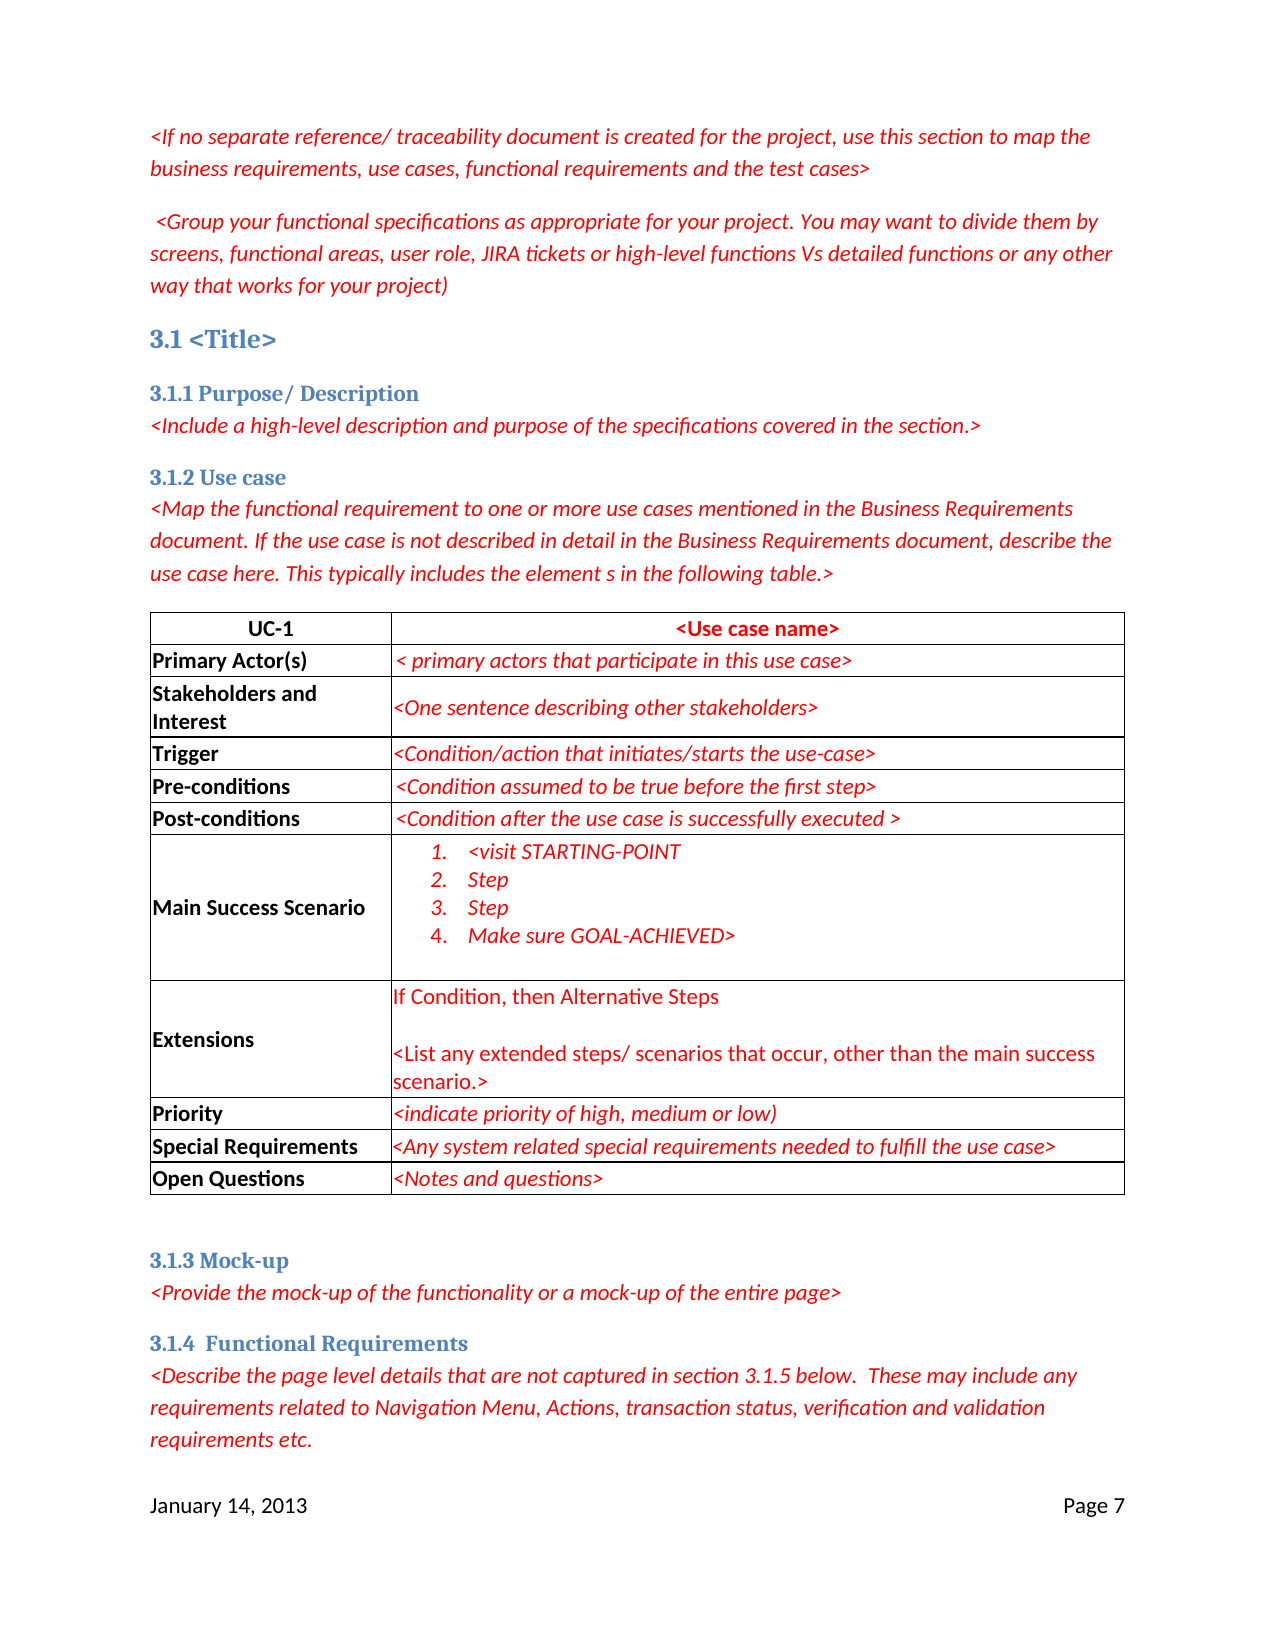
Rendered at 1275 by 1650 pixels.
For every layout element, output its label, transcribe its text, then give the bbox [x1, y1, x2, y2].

table_cell Main Success Scenario [151, 835, 391, 979]
table_cell Stakeholders and Interest [151, 677, 391, 736]
table_cell Open Questions [151, 1163, 391, 1193]
table_cell <Condition/action that initiates/starts the use-case> [392, 738, 1124, 769]
table_cell Special Requirements [151, 1130, 391, 1161]
table_cell <indicate priority of high, medium or low) [392, 1098, 1124, 1129]
table_cell <Condition after the use case is successfully executed > [392, 803, 1124, 834]
table_cell <visit STARTING-POINT Step Step Make sure GOAL-ACHIEVED> [392, 835, 1124, 979]
table_cell Trigger [151, 738, 391, 769]
subtitle 3.1.2 Use case [150, 464, 1125, 491]
text <Provide the mock-up of the functionality or a mock-up of the entire page> [150, 1278, 1125, 1306]
text <Group your functional specifications as appropriate for your project. You may want to divide them by screens, functional areas, user role, JIRA tickets or high-level functions Vs detailed functions or any other way that works for your project) [150, 207, 1125, 299]
subtitle 3.1 <Title> [150, 324, 1125, 356]
table_cell <Any system related special requirements needed to fulfill the use case> [392, 1130, 1124, 1161]
table_cell Primary Actor(s) [151, 645, 391, 676]
table_cell <One sentence describing other stakeholders> [392, 677, 1124, 736]
subtitle 3.1.4 Functional Requirements [150, 1331, 1125, 1357]
text <If no separate reference/ traceability document is created for the project, use this section to map the business requirements, use cases, functional requirements and the test cases> [150, 122, 1125, 182]
table_cell Priority [151, 1098, 391, 1129]
table_cell < primary actors that participate in this use case> [392, 645, 1124, 676]
table_header <Use case name> [392, 613, 1124, 644]
subtitle 3.1.3 Mock-up [150, 1248, 1125, 1274]
table_header UC-1 [151, 613, 391, 644]
table_cell Pre-conditions [151, 770, 391, 802]
table_cell Extensions [151, 981, 391, 1097]
table_cell <Notes and questions> [392, 1163, 1124, 1193]
table_cell Post-conditions [151, 803, 391, 834]
table_cell <Condition assumed to be true before the first step> [392, 770, 1124, 802]
table_cell If Condition, then Alternative Steps <List any extended steps/ scenarios that occur, other than the main success scenario.> [392, 981, 1124, 1097]
text <Describe the page level details that are not captured in section 3.1.5 below. These may include any requirements related to Navigation Menu, Actions, transaction status, verification and validation requirements etc. [150, 1361, 1125, 1453]
text <Map the functional requirement to one or more use cases mentioned in the Business Requirements document. If the use case is not described in detail in the Business Requirements document, describe the use case here. This typically includes the element s in the following table.> [150, 494, 1125, 587]
text <Include a high-level description and purpose of the specifications covered in the section.> [150, 411, 1125, 439]
subtitle 3.1.1 Purpose/ Description [150, 381, 1125, 407]
